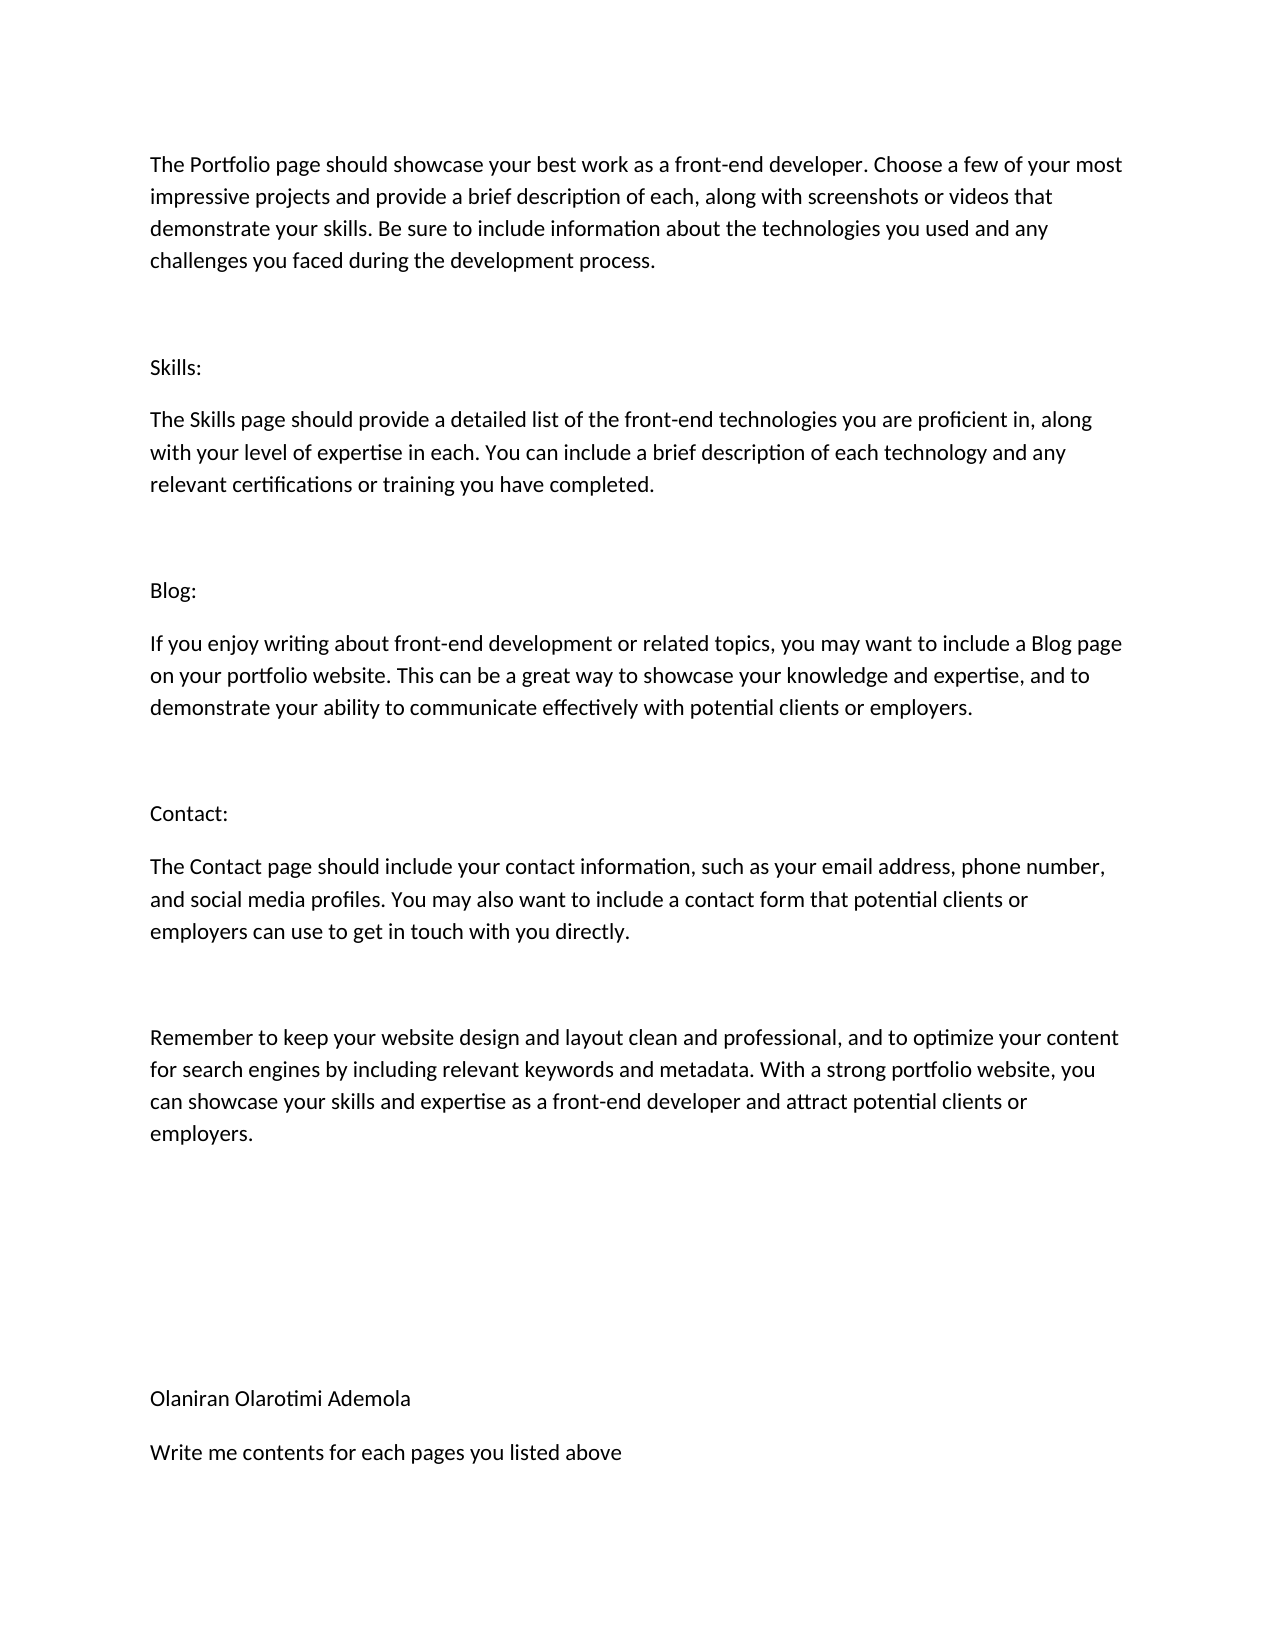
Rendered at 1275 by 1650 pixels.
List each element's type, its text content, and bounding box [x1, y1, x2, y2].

text The Contact page should include your contact information, such as your email address, phone number, and social media profiles. You may also want to include a contact form that potential clients or employers can use to get in touch with you directly. [150, 852, 1125, 945]
text Contact: [150, 799, 1125, 827]
text Olaniran Olarotimi Ademola [150, 1384, 1125, 1413]
text Blog: [150, 576, 1125, 604]
text The Skills page should provide a detailed list of the front-end technologies you are proficient in, along with your level of expertise in each. You can include a brief description of each technology and any relevant certifications or training you have completed. [150, 406, 1125, 498]
text Write me contents for each pages you listed above [150, 1438, 1125, 1466]
text Remember to keep your website design and layout clean and professional, and to optimize your content for search engines by including relevant keywords and metadata. With a strong portfolio website, you can showcase your skills and expertise as a front-end developer and attract potential clients or employers. [150, 1023, 1125, 1147]
text The Portfolio page should showcase your best work as a front-end developer. Choose a few of your most impressive projects and provide a brief description of each, along with screenshots or videos that demonstrate your skills. Be sure to include information about the technologies you used and any challenges you faced during the development process. [150, 150, 1125, 274]
text Skills: [150, 353, 1125, 381]
text If you enjoy writing about front-end development or related topics, you may want to include a Blog page on your portfolio website. This can be a great way to showcase your knowledge and expertise, and to demonstrate your ability to communicate effectively with potential clients or employers. [150, 629, 1125, 721]
